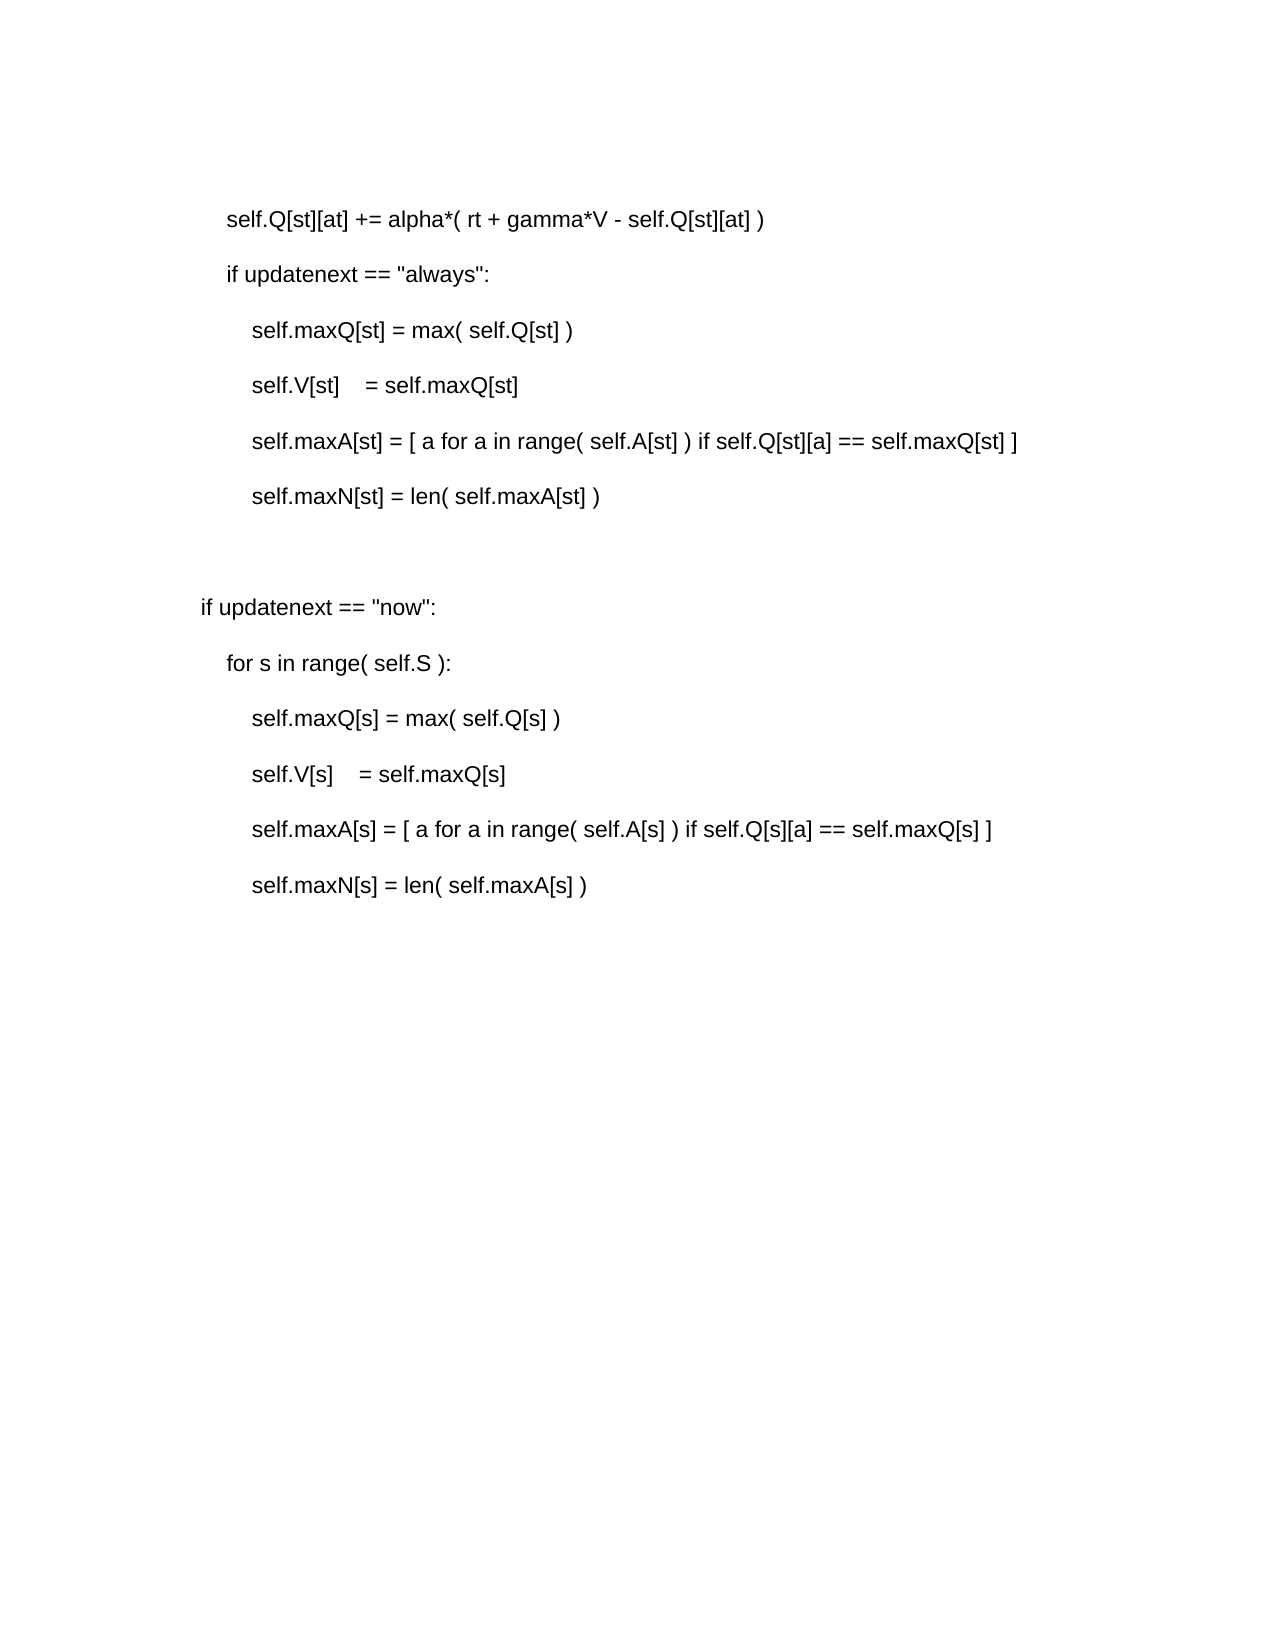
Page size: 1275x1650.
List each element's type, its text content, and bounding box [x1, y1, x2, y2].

text self.maxN[s] = len( self.maxA[s] ) [150, 872, 1125, 898]
text self.maxA[st] = [ a for a in range( self.A[st] ) if self.Q[st][a] == self.maxQ[st] ] [150, 428, 1125, 454]
text if updatenext == "now": [150, 594, 1125, 621]
text if updatenext == "always": [150, 261, 1125, 287]
text for s in range( self.S ): [150, 650, 1125, 676]
text self.maxN[st] = len( self.maxA[st] ) [150, 483, 1125, 509]
text self.maxQ[st] = max( self.Q[st] ) [150, 317, 1125, 343]
text self.maxQ[s] = max( self.Q[s] ) [150, 705, 1125, 732]
text self.V[st] = self.maxQ[st] [150, 372, 1125, 398]
text self.Q[st][at] += alpha*( rt + gamma*V - self.Q[st][at] ) [150, 206, 1125, 232]
text self.maxA[s] = [ a for a in range( self.A[s] ) if self.Q[s][a] == self.maxQ[s] ] [150, 816, 1125, 843]
text self.V[s] = self.maxQ[s] [150, 761, 1125, 787]
